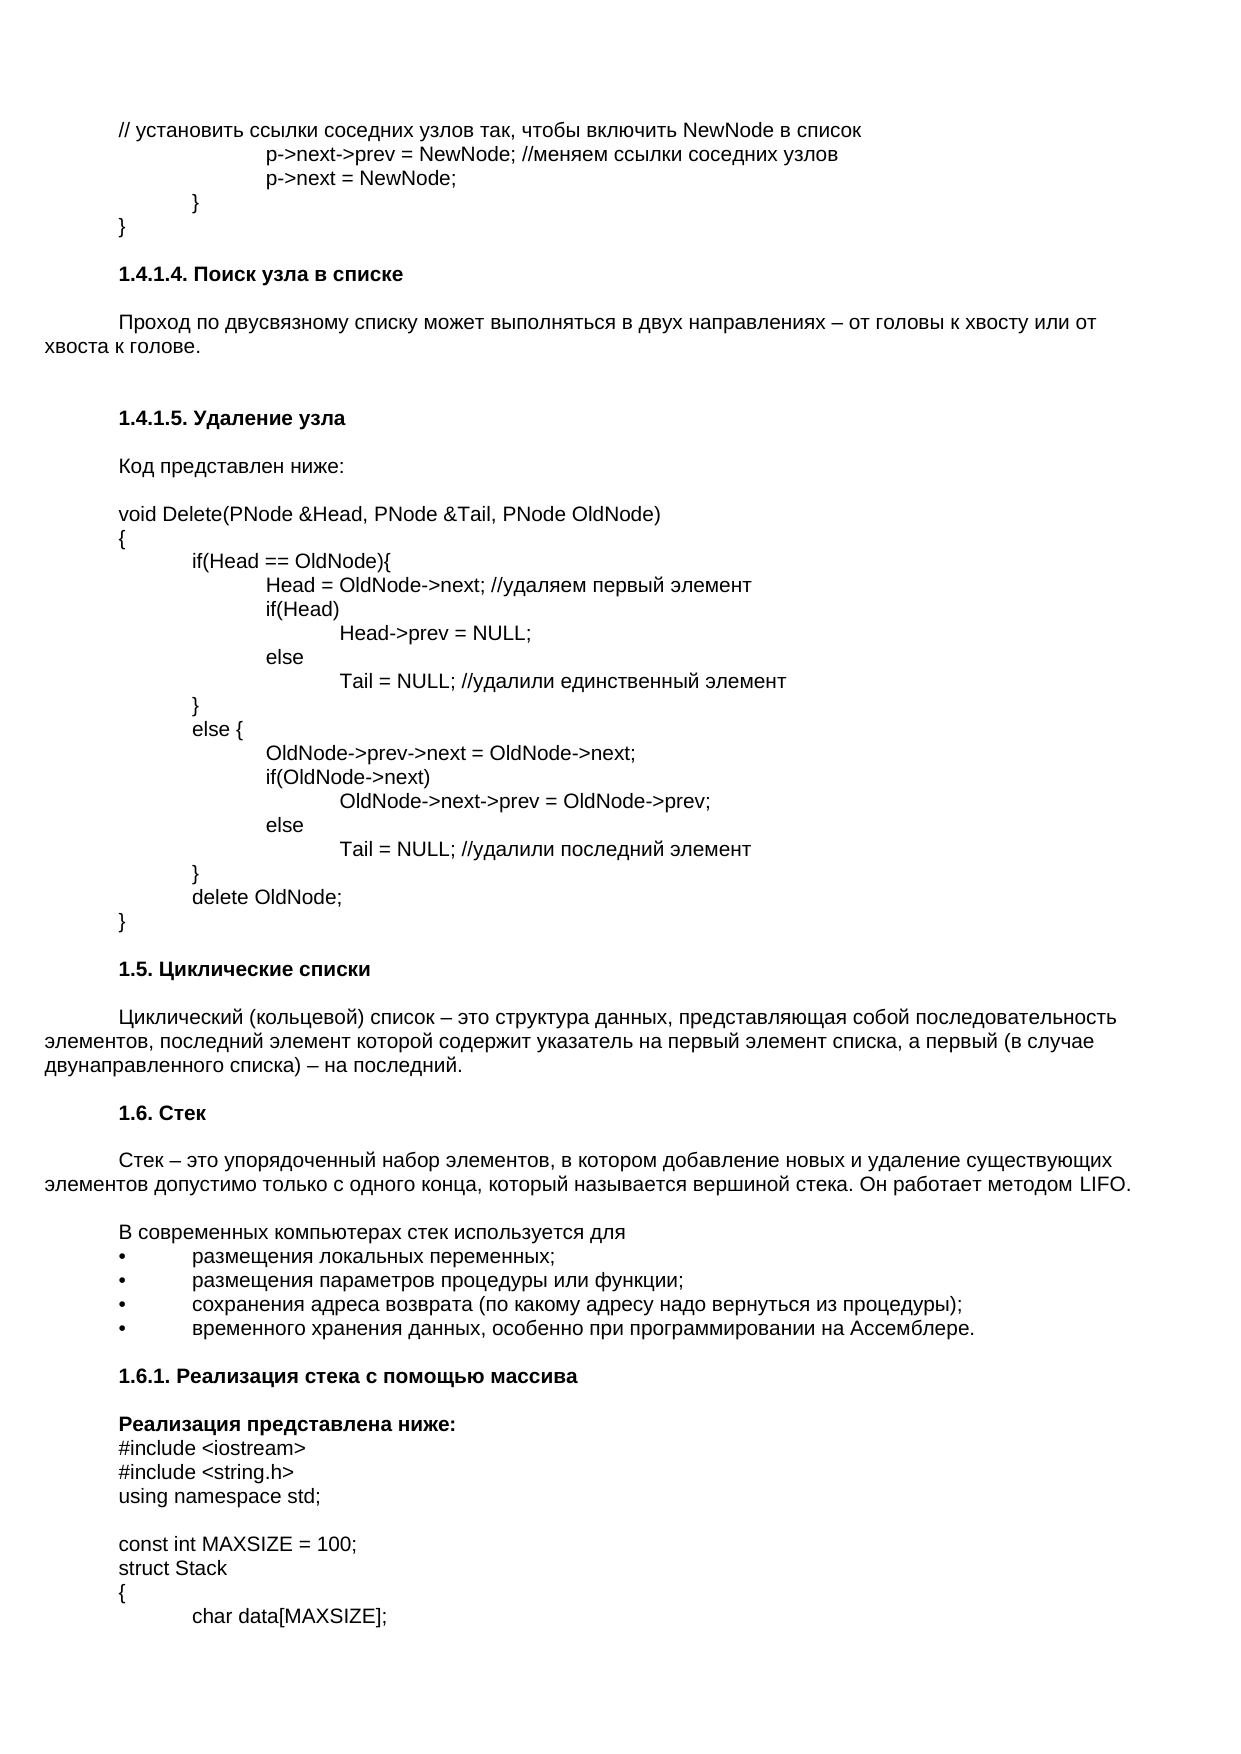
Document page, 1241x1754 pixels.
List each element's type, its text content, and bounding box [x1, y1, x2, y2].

text Реализация представлена ниже: [44, 1412, 1152, 1436]
text { [44, 525, 1152, 549]
text В современных компьютерах стек используется для [44, 1220, 1152, 1244]
text } [44, 909, 1152, 933]
text • сохранения адреса возврата (по какому адресу надо вернуться из процедуры); [44, 1292, 1152, 1316]
text Код представлен ниже: [44, 453, 1152, 477]
text const int MAXSIZE = 100; [44, 1532, 1152, 1556]
text OldNode->prev->next = OldNode->next; [44, 741, 1152, 765]
text Проход по двусвязному списку может выполняться в двух направлениях – от головы к хвосту или от хвоста к голове. [44, 310, 1152, 358]
text 1.6. Стек [44, 1100, 1152, 1124]
text Head->prev = NULL; [44, 621, 1152, 645]
text } [44, 861, 1152, 885]
text Head = OldNode->next; //удаляем первый элемент [44, 573, 1152, 597]
text else [44, 645, 1152, 669]
text delete OldNode; [44, 885, 1152, 909]
text Tail = NULL; //удалили единственный элемент [44, 669, 1152, 693]
text • размещения параметров процедуры или функции; [44, 1268, 1152, 1292]
text 1.5. Циклические списки [44, 957, 1152, 981]
text p->next = NewNode; [44, 166, 1152, 190]
text OldNode->next->prev = OldNode->prev; [44, 789, 1152, 813]
text else { [44, 717, 1152, 741]
text if(Head) [44, 597, 1152, 621]
text • временного хранения данных, особенно при программировании на Ассемблере. [44, 1316, 1152, 1340]
text void Delete(PNode &Head, PNode &Tail, PNode OldNode) [44, 501, 1152, 525]
text Стек – это упорядоченный набор элементов, в котором добавление новых и удаление существующих элементов допустимо только с одного конца, который называется вершиной стека. Он работает методом LIFO. [44, 1148, 1152, 1196]
text } [44, 693, 1152, 717]
text else [44, 813, 1152, 837]
text #include <string.h> [44, 1460, 1152, 1484]
text p->next->prev = NewNode; //меняем ссылки соседних узлов [44, 142, 1152, 166]
text struct Stack [44, 1556, 1152, 1579]
text if(OldNode->next) [44, 765, 1152, 789]
text // установить ссылки соседних узлов так, чтобы включить NewNode в список [44, 118, 1152, 142]
text 1.6.1. Реализация стека с помощью массива [44, 1364, 1152, 1388]
text if(Head == OldNode){ [44, 549, 1152, 573]
text • размещения локальных переменных; [44, 1244, 1152, 1268]
text { [44, 1579, 1152, 1603]
text 1.4.1.5. Удаление узла [44, 406, 1152, 429]
text using namespace std; [44, 1484, 1152, 1508]
text 1.4.1.4. Поиск узла в списке [44, 262, 1152, 286]
text Циклический (кольцевой) список – это структура данных, представляющая собой последовательность элементов, последний элемент которой содержит указатель на первый элемент списка, а первый (в случае двунаправленного списка) – на последний. [44, 1004, 1152, 1076]
text } [44, 214, 1152, 238]
text } [44, 190, 1152, 214]
text Tail = NULL; //удалили последний элемент [44, 837, 1152, 861]
text char data[MAXSIZE]; [44, 1603, 1152, 1627]
text #include <iostream> [44, 1436, 1152, 1460]
